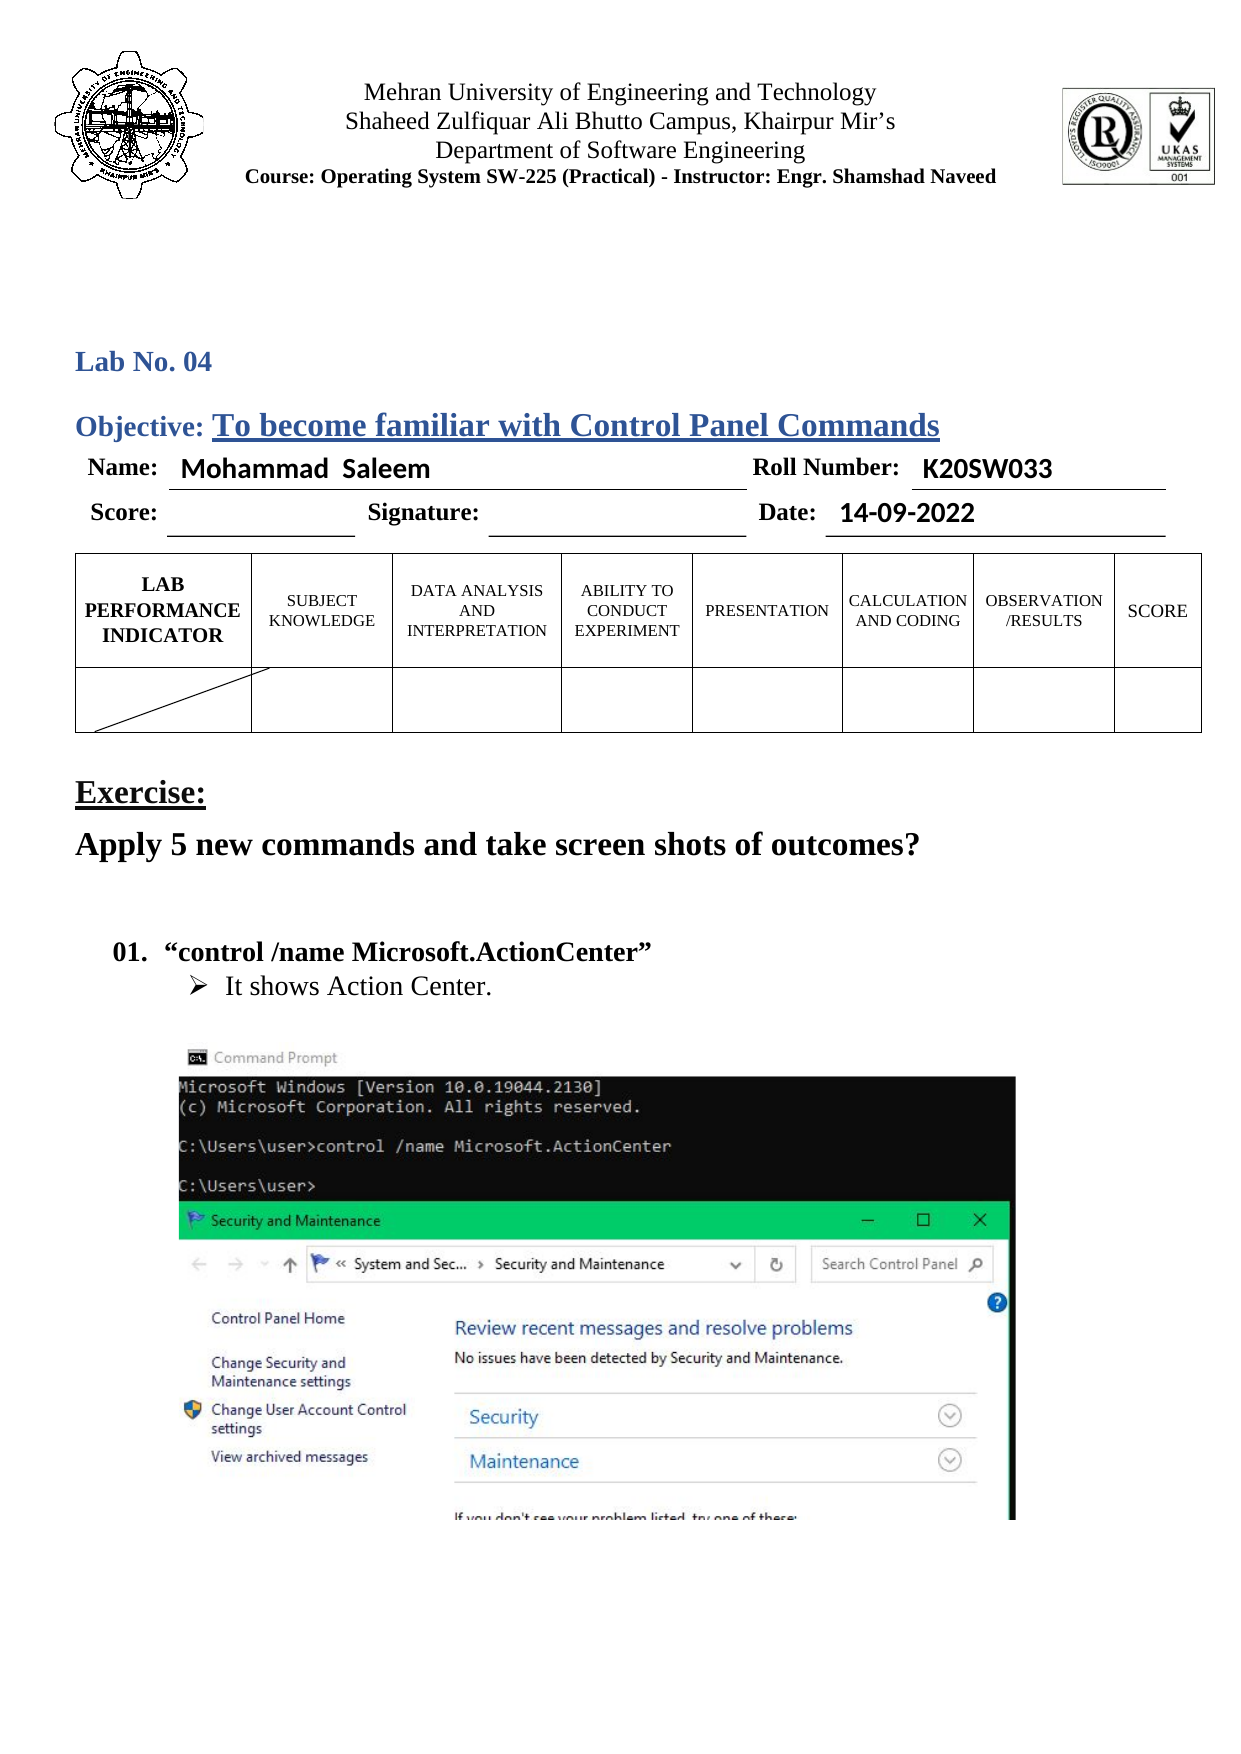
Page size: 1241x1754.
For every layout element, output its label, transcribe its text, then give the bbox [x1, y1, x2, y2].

text Mehran University of Engineering and Technology Shaheed Zulfiquar Ali Bhutto Campus, Khairpur Mir’s Department of Software Engineering [344, 77, 896, 163]
table_cell Date: [747, 489, 828, 536]
table_header Roll Number: [747, 453, 912, 489]
table_header ABILITY TO CONDUCT EXPERIMENT [562, 554, 692, 667]
list It shows Action Center. [187, 969, 1228, 1001]
table_cell [843, 668, 973, 732]
table_header LAB PERFORMANCE INDICATOR [76, 554, 251, 667]
text Lab No. 04 [75, 344, 216, 378]
table_header CALCULATION AND CODING [843, 554, 973, 667]
table_header DATA ANALYSIS AND INTERPRETATION [393, 554, 561, 667]
table_header OBSERVATION /RESULTS [974, 554, 1114, 667]
table_header Mohammad Saleem [169, 453, 747, 489]
table_cell [562, 668, 692, 732]
table_cell Signature: [169, 490, 747, 536]
table_header Name: [66, 453, 169, 489]
text Course: Operating System SW-225 (Practical) - Instructor: Engr. Shamshad Naveed [243, 164, 997, 188]
table_cell [76, 668, 251, 732]
table_header SCORE [1115, 554, 1201, 667]
table_cell 14-09-2022 [828, 489, 1166, 535]
picture [1062, 87, 1215, 185]
table_cell [974, 668, 1114, 732]
table_cell [1115, 668, 1201, 732]
table_header K20SW033 [912, 453, 1166, 489]
text Exercise: [75, 773, 1228, 811]
text Apply 5 new commands and take screen shots of outcomes? [75, 824, 1228, 863]
table_cell [393, 668, 561, 732]
table_cell Score: [66, 489, 169, 536]
table_cell [693, 668, 842, 732]
picture [54, 51, 204, 199]
list “control /name Microsoft.ActionCenter” [112, 935, 1228, 967]
title Objective: To become familiar with Control Panel Commands [75, 405, 1228, 444]
table_header SUBJECT KNOWLEDGE [252, 554, 392, 667]
picture [178, 1042, 1016, 1520]
table_cell [252, 668, 392, 732]
table_header PRESENTATION [693, 554, 842, 667]
